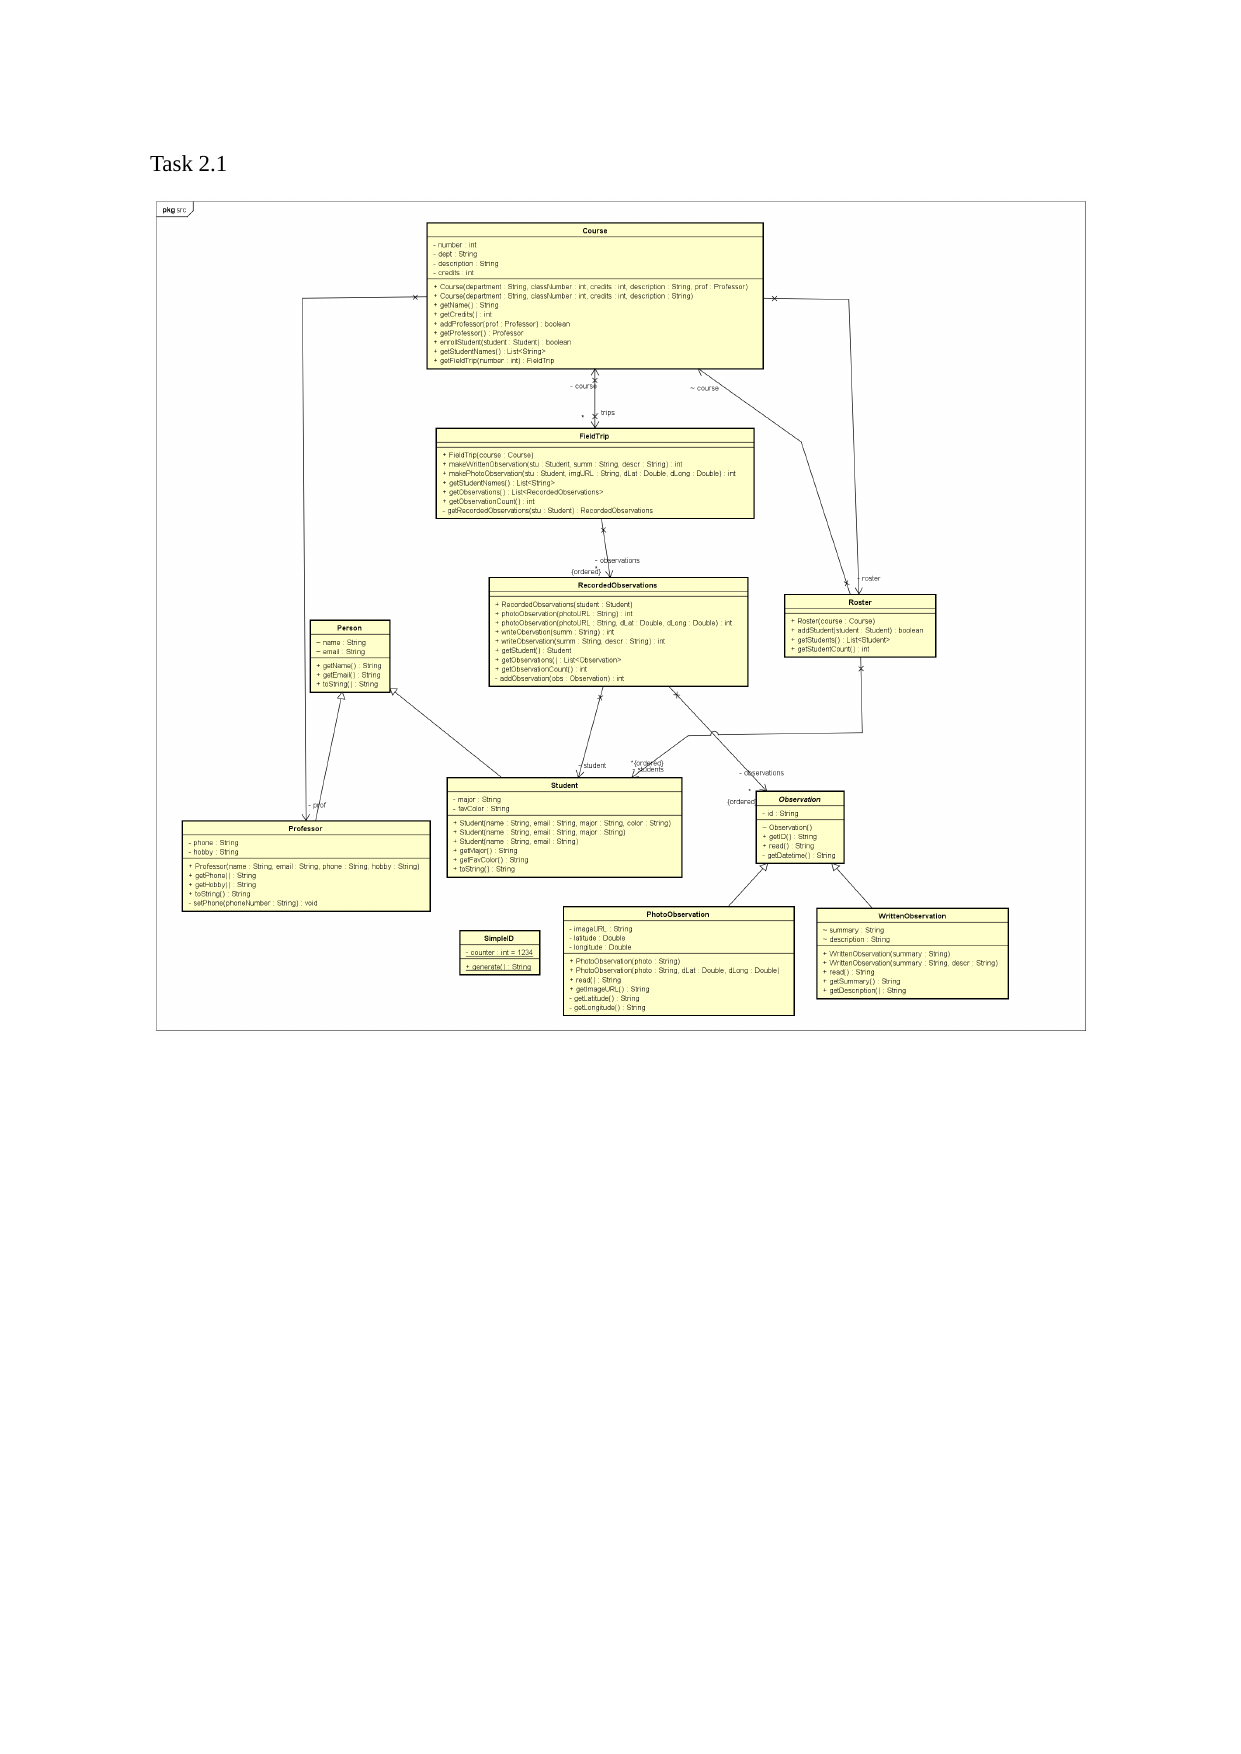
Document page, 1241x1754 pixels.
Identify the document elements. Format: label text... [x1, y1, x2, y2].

picture [150, 195, 1091, 1036]
text Task 2.1 [150, 150, 1090, 176]
